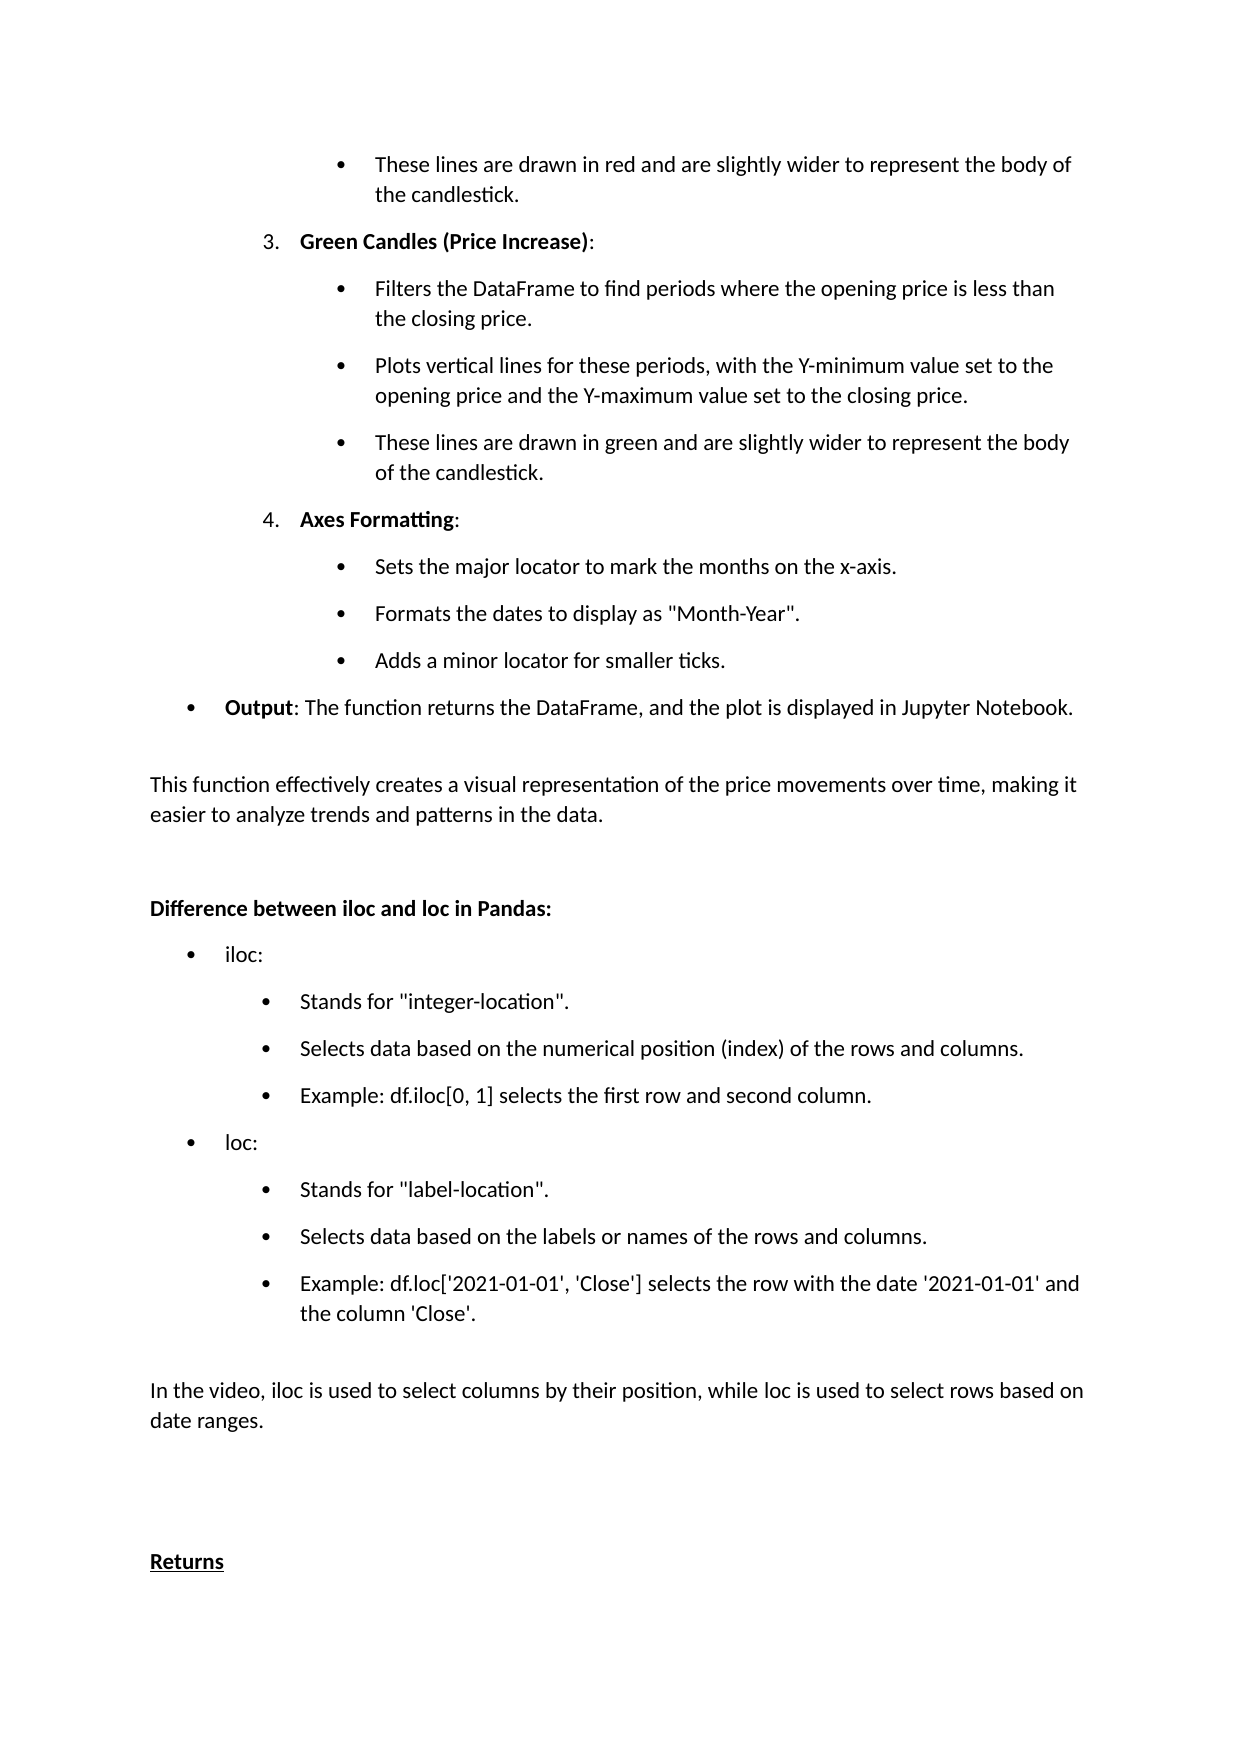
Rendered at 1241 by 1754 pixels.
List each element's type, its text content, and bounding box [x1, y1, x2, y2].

list Stands for "label-location". [262, 1175, 1090, 1203]
text Difference between iloc and loc in Pandas: [150, 894, 1090, 922]
list loc: [187, 1128, 1090, 1156]
text This function effectively creates a visual representation of the price movements over time, making it easier to analyze trends and patterns in the data. [150, 739, 1090, 828]
text Returns [150, 1547, 1090, 1575]
list Adds a minor locator for smaller ticks. [337, 646, 1090, 674]
list Green Candles (Price Increase): [262, 227, 1090, 255]
list Selects data based on the numerical position (index) of the rows and columns. [262, 1034, 1090, 1062]
list Formats the dates to display as "Month-Year". [337, 599, 1090, 627]
list Sets the major locator to mark the months on the x-axis. [337, 552, 1090, 580]
list These lines are drawn in green and are slightly wider to represent the body of the candlestick. [337, 428, 1090, 486]
list Example: df.iloc[0, 1] selects the first row and second column. [262, 1081, 1090, 1109]
list Selects data based on the labels or names of the rows and columns. [262, 1222, 1090, 1250]
list Axes Formatting: [262, 505, 1090, 533]
list Filters the DataFrame to find periods where the opening price is less than the closing price. [337, 274, 1090, 332]
list Output: The function returns the DataFrame, and the plot is displayed in Jupyter Notebook. [187, 693, 1090, 721]
list Plots vertical lines for these periods, with the Y-minimum value set to the opening price and the Y-maximum value set to the closing price. [337, 351, 1090, 409]
list iloc: [187, 941, 1090, 969]
text In the video, iloc is used to select columns by their position, while loc is used to select rows based on date ranges. [150, 1346, 1090, 1434]
list These lines are drawn in red and are slightly wider to represent the body of the candlestick. [337, 150, 1090, 208]
list Stands for "integer-location". [262, 987, 1090, 1016]
list Example: df.loc['2021-01-01', 'Close'] selects the row with the date '2021-01-01' and the column 'Close'. [262, 1269, 1090, 1327]
